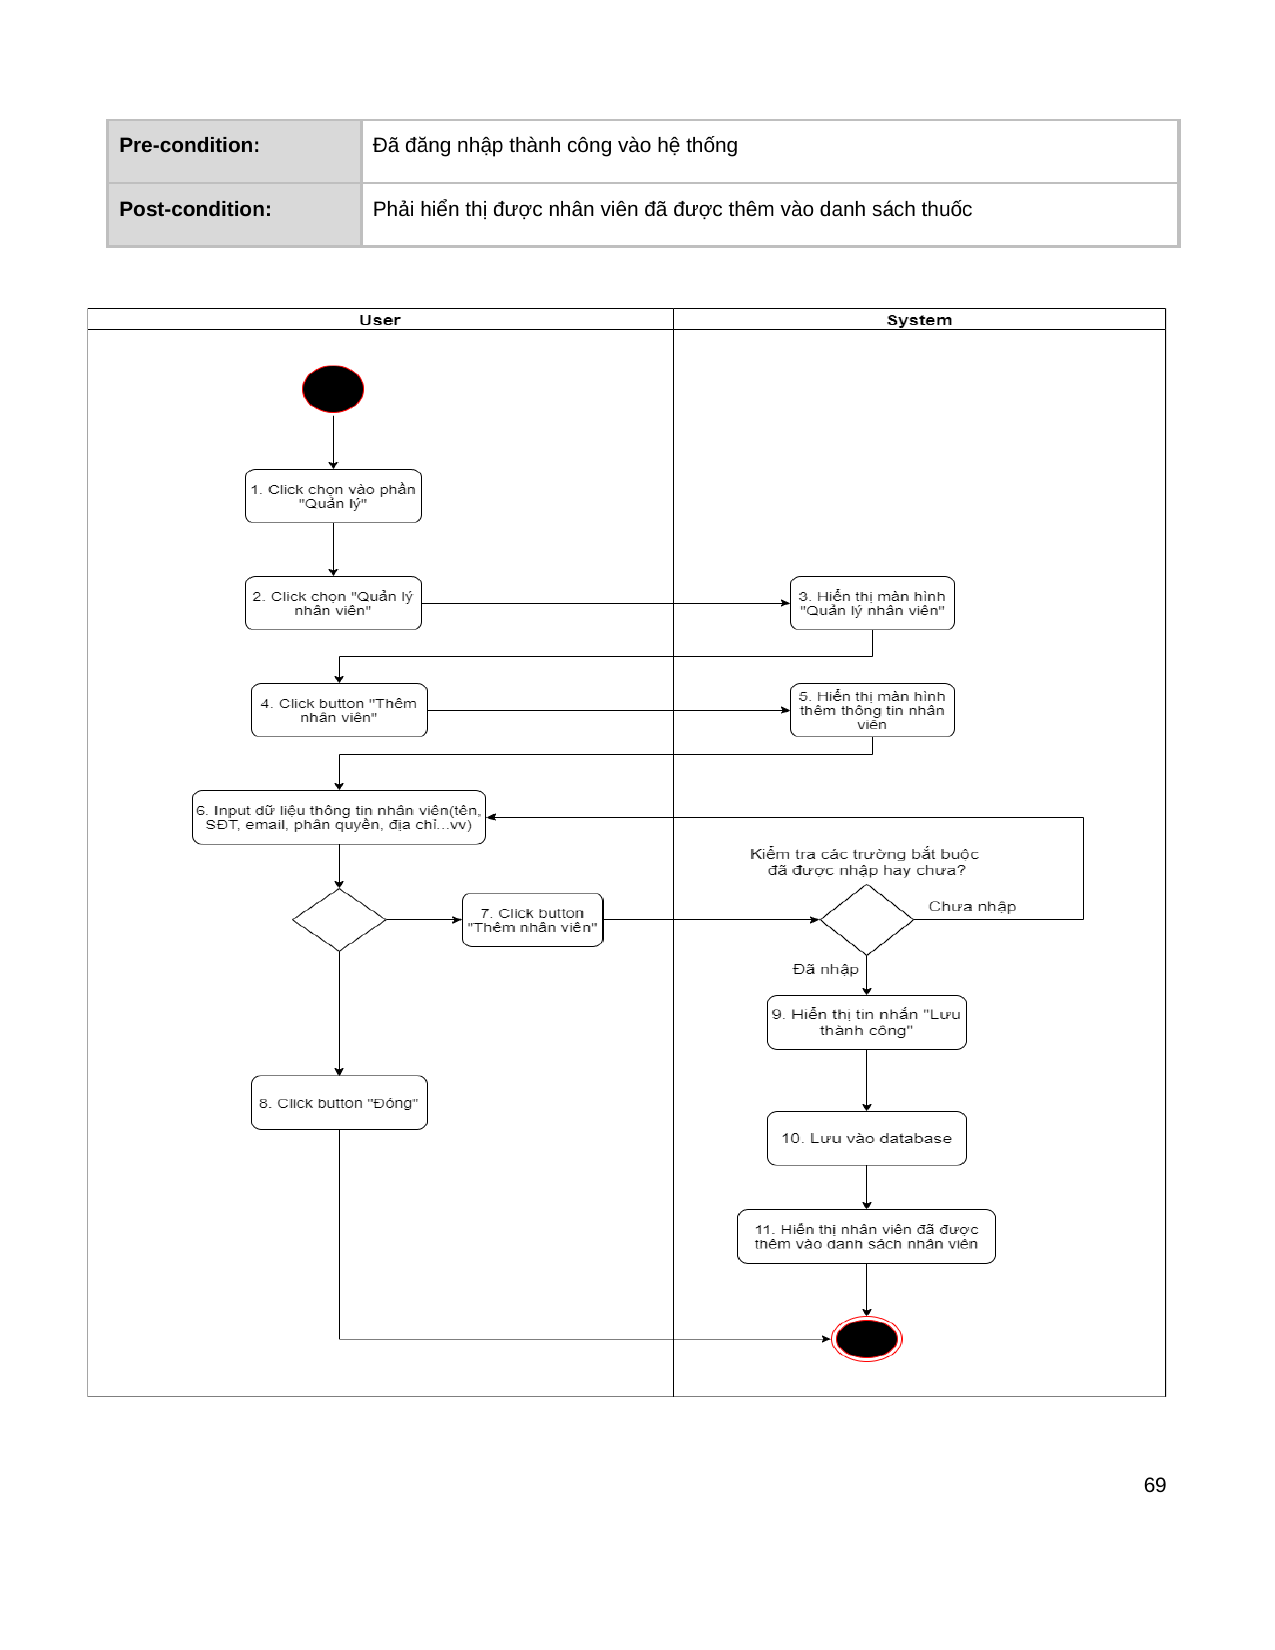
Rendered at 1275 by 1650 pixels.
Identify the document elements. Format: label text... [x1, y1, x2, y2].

picture [87, 308, 1167, 1397]
table_cell Post-condition: [109, 184, 360, 245]
table_cell Pre-condition: [109, 121, 360, 182]
table_cell Phải hiển thị được nhân viên đã được thêm vào danh sách thuốc [363, 184, 1177, 245]
table_cell Đã đăng nhập thành công vào hệ thống [363, 121, 1177, 182]
